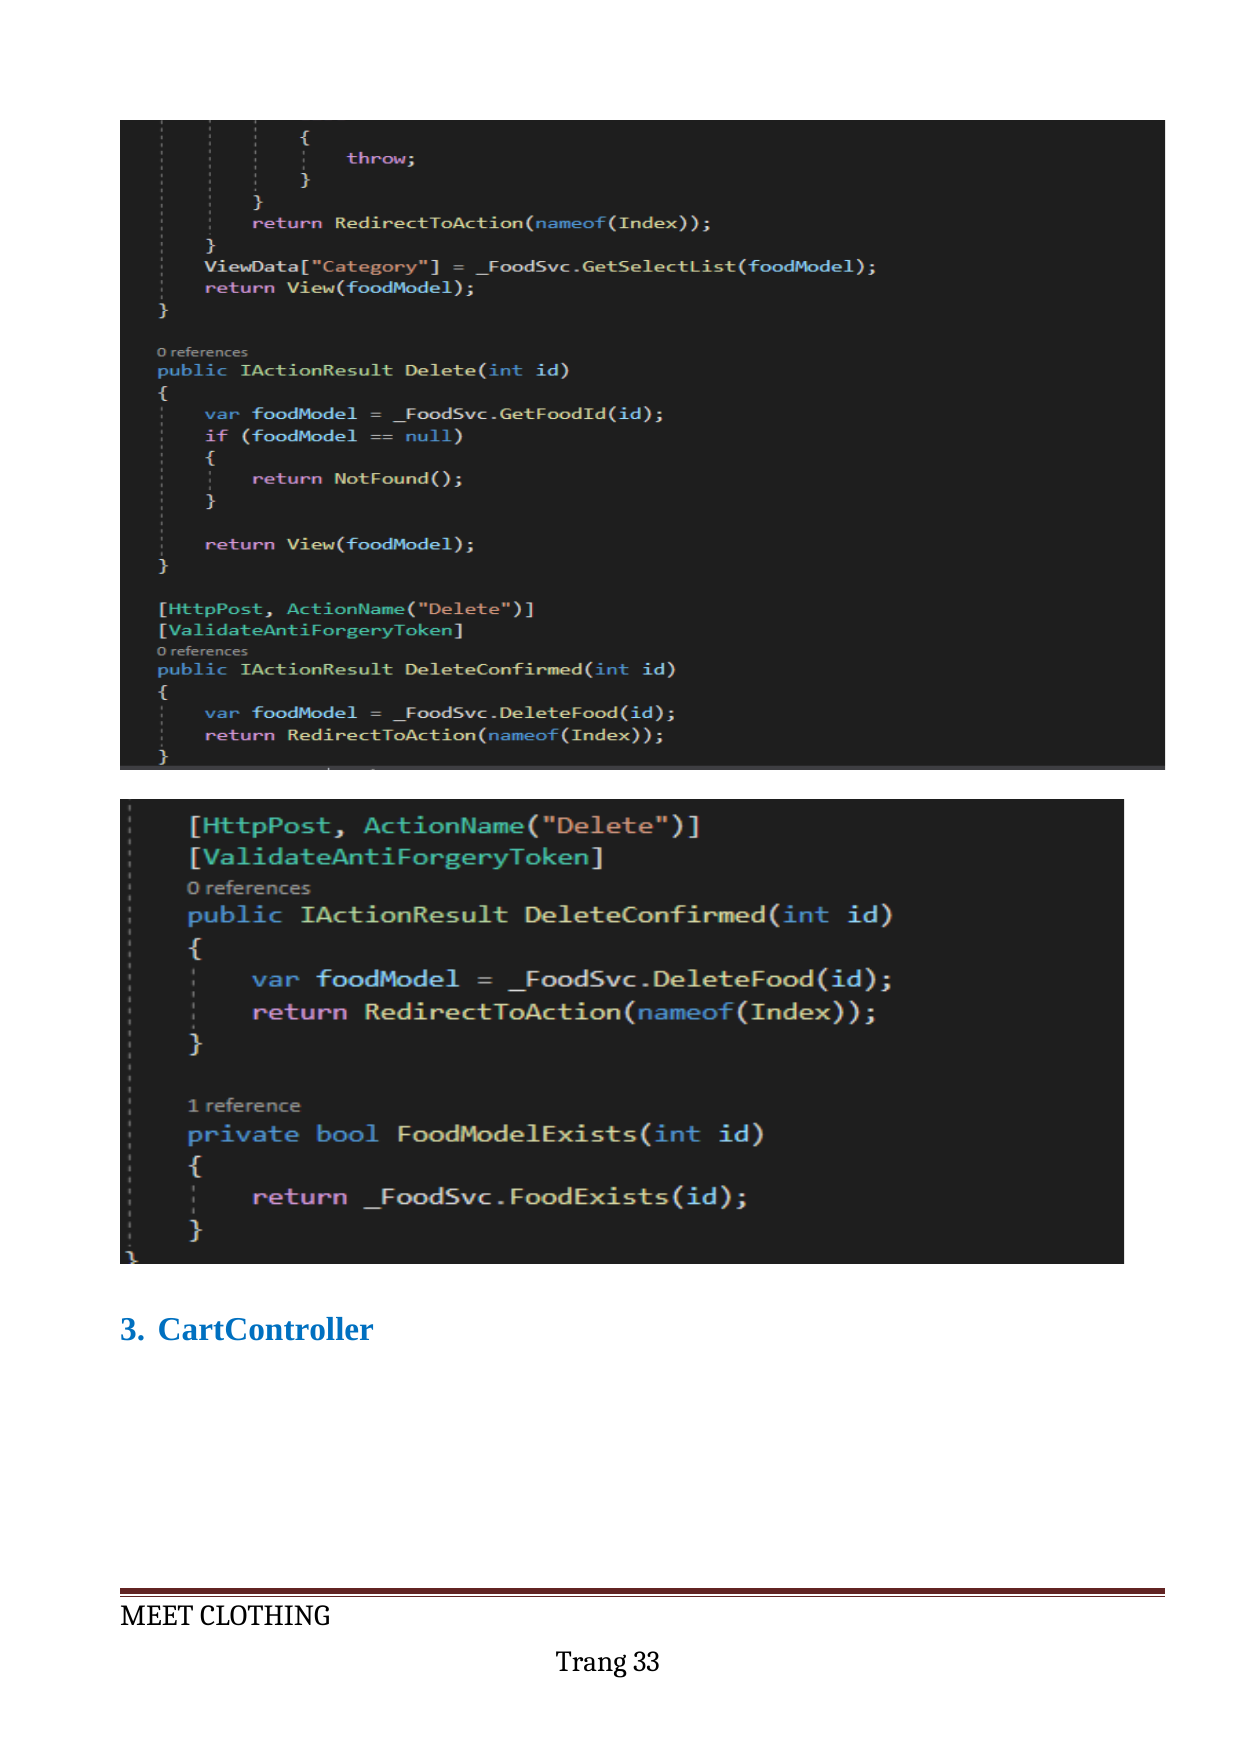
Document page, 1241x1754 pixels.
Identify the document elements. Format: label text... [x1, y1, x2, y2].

picture [120, 799, 1125, 1264]
subtitle CartController [120, 1309, 1165, 1348]
picture [120, 120, 1166, 770]
